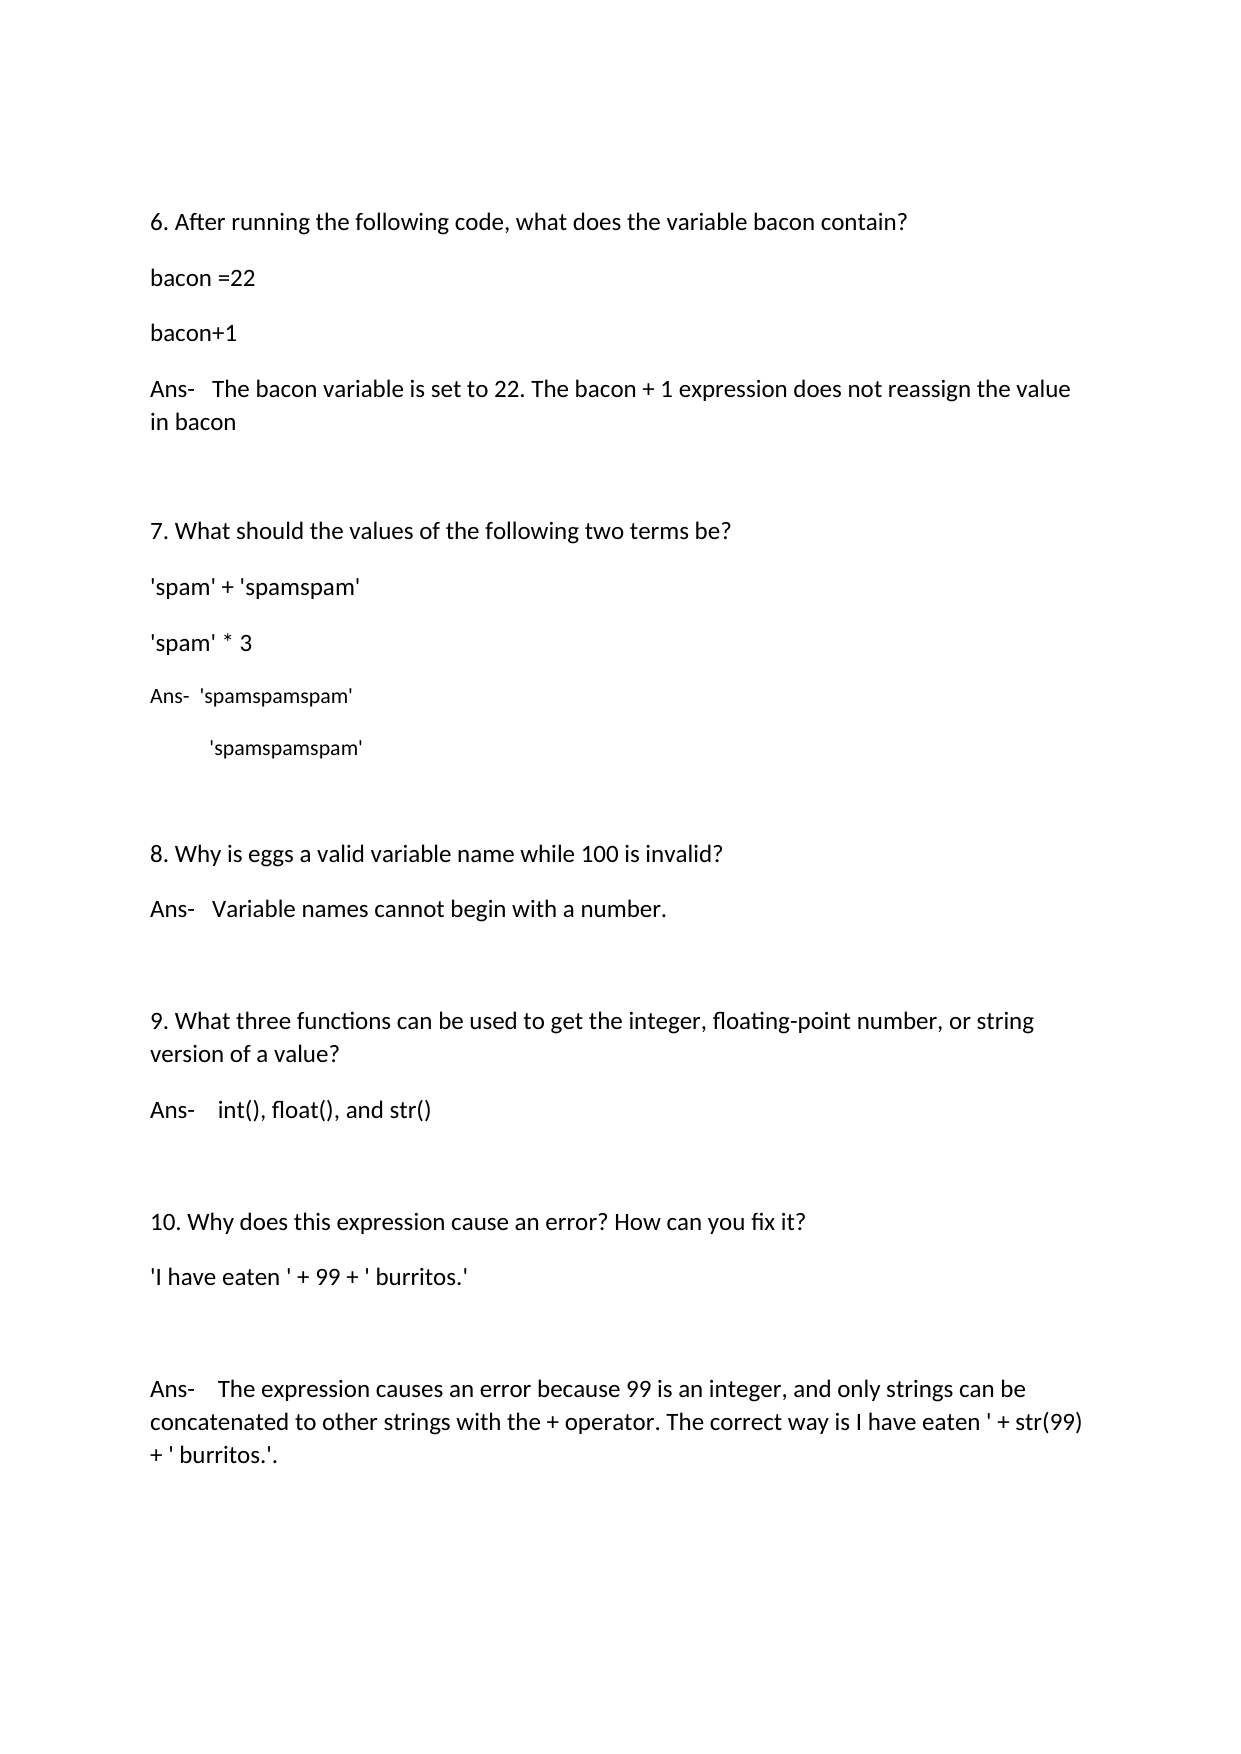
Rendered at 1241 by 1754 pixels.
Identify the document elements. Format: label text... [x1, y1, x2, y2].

text Ans- int(), float(), and str() [150, 1094, 1090, 1124]
text bacon+1 [150, 317, 1090, 348]
text 8. Why is eggs a valid variable name while 100 is invalid? [150, 838, 1090, 868]
text Ans- Variable names cannot begin with a number. [150, 893, 1090, 924]
text 10. Why does this expression cause an error? How can you fix it? [150, 1206, 1090, 1236]
text Ans- The expression causes an error because 99 is an integer, and only strings can be concatenated to other strings with the + operator. The correct way is I have eaten ' + str(99) + ' burritos.'. [150, 1373, 1090, 1469]
text 'spamspamspam' [150, 734, 1090, 761]
text 6. After running the following code, what does the variable bacon contain? [150, 206, 1090, 236]
text 'spam' + 'spamspam' [150, 571, 1090, 602]
text 7. What should the values of the following two terms be? [150, 515, 1090, 546]
text 'spam' * 3 [150, 627, 1090, 657]
text 9. What three functions can be used to get the integer, floating-point number, or string version of a value? [150, 1005, 1090, 1069]
text 'I have eaten ' + 99 + ' burritos.' [150, 1261, 1090, 1292]
text bacon =22 [150, 262, 1090, 292]
text Ans- The bacon variable is set to 22. The bacon + 1 expression does not reassign the value in bacon [150, 373, 1090, 437]
text Ans- 'spamspamspam' [199, 683, 1090, 709]
